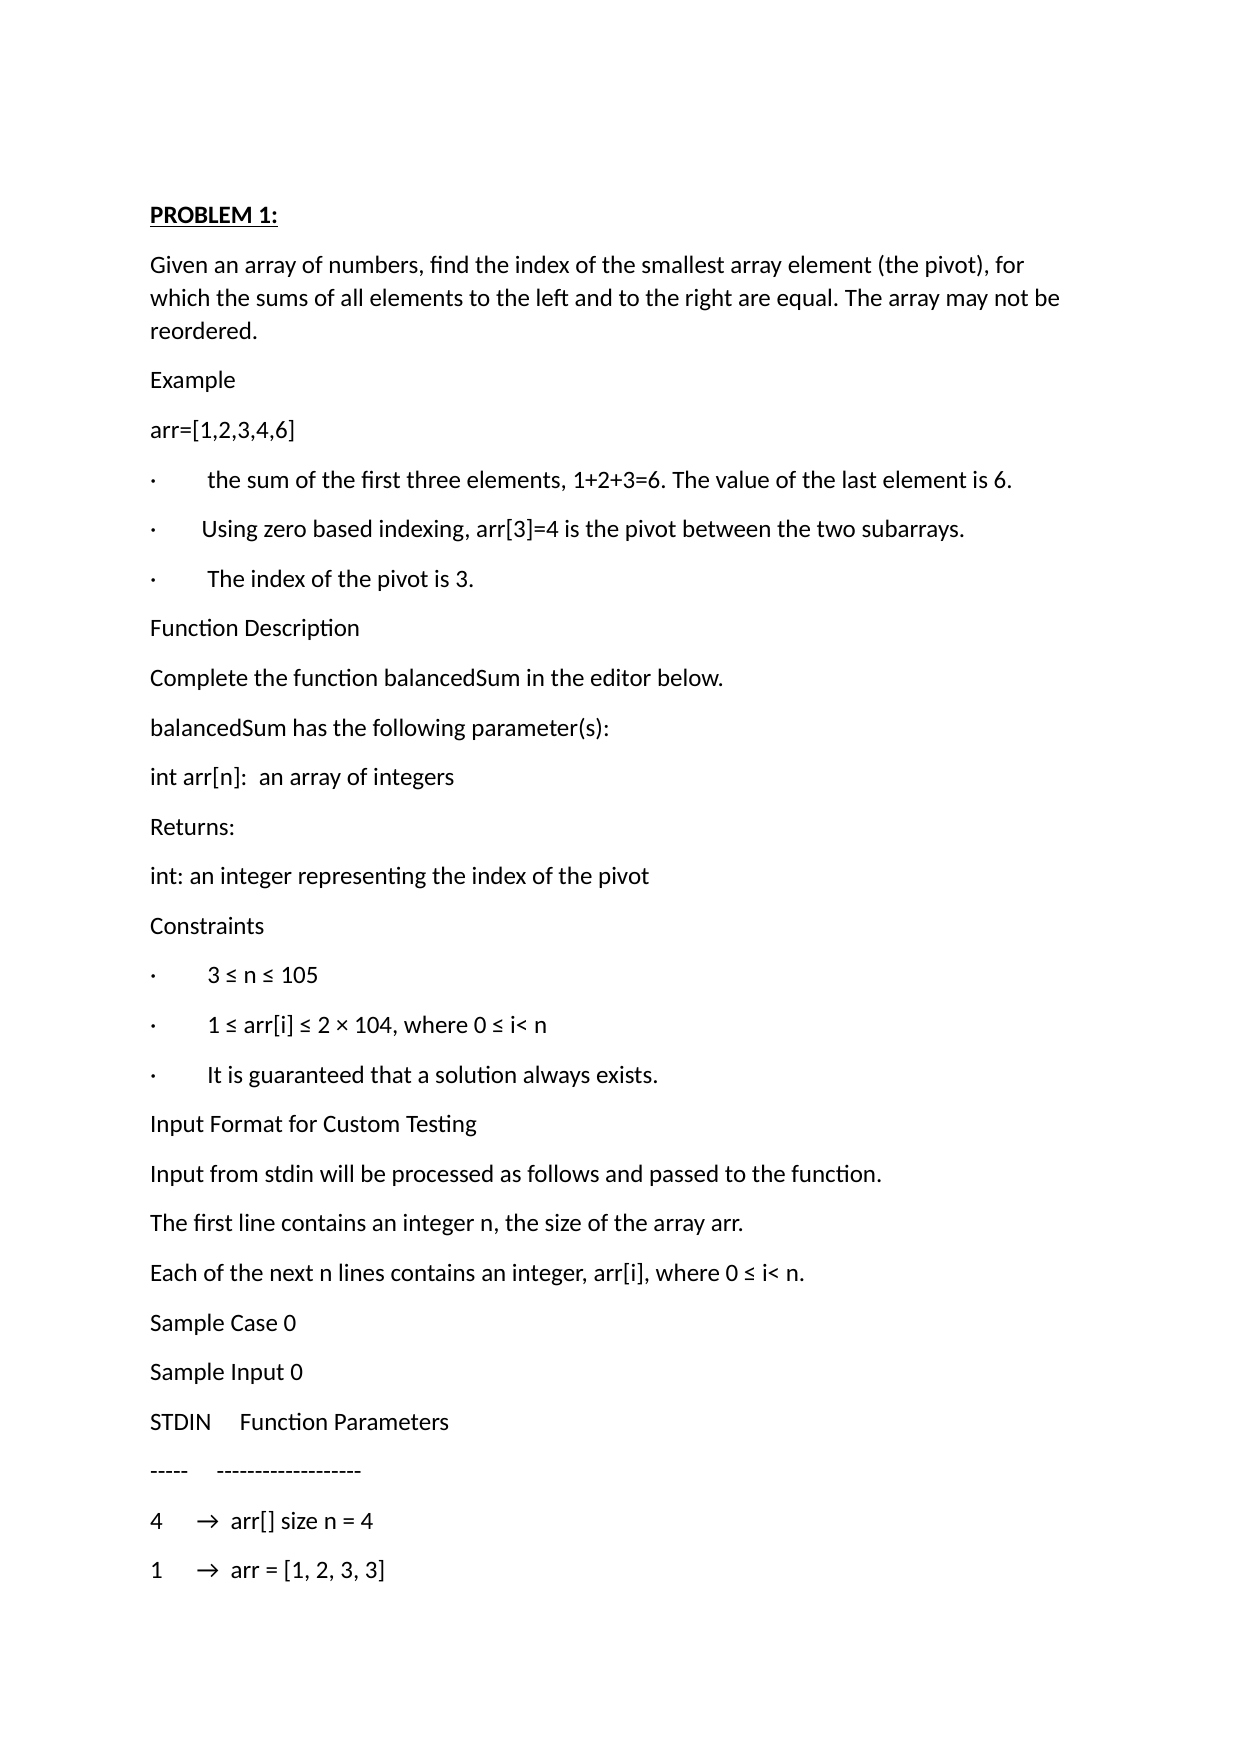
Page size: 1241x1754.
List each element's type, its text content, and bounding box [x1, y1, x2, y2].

text STDIN Function Parameters [150, 1406, 1090, 1436]
text Sample Input 0 [150, 1356, 1090, 1387]
text int: an integer representing the index of the pivot [150, 860, 1090, 891]
text · 1 ≤ arr[i] ≤ 2 × 104, where 0 ≤ i< n [150, 1009, 1090, 1040]
text · It is guaranteed that a solution always exists. [150, 1059, 1090, 1089]
text Complete the function balancedSum in the editor below. [150, 662, 1090, 693]
text Sample Case 0 [150, 1307, 1090, 1337]
text The first line contains an integer n, the size of the array arr. [150, 1207, 1090, 1238]
text Constraints [150, 910, 1090, 941]
text Function Description [150, 612, 1090, 643]
text PROBLEM 1: [150, 199, 1090, 230]
text Input Format for Custom Testing [150, 1108, 1090, 1139]
text · the sum of the first three elements, 1+2+3=6. The value of the last element is 6. [150, 464, 1090, 494]
text int arr[n]: an array of integers [150, 761, 1090, 792]
text balancedSum has the following parameter(s): [150, 712, 1090, 742]
text · Using zero based indexing, arr[3]=4 is the pivot between the two subarrays. [150, 513, 1090, 544]
text · 3 ≤ n ≤ 105 [150, 959, 1090, 990]
text 4 → arr[] size n = 4 [150, 1505, 1090, 1536]
text · The index of the pivot is 3. [150, 563, 1090, 593]
text Each of the next n lines contains an integer, arr[i], where 0 ≤ i< n. [150, 1257, 1090, 1288]
text ----- ------------------- [150, 1455, 1090, 1486]
text Input from stdin will be processed as follows and passed to the function. [150, 1158, 1090, 1188]
text Given an array of numbers, find the index of the smallest array element (the pivot), for which the sums of all elements to the left and to the right are equal. The array may not be reordered. [150, 249, 1090, 346]
text Returns: [150, 811, 1090, 841]
text arr=[1,2,3,4,6] [150, 414, 1090, 445]
text Example [150, 364, 1090, 395]
text 1 → arr = [1, 2, 3, 3] [150, 1554, 1090, 1585]
